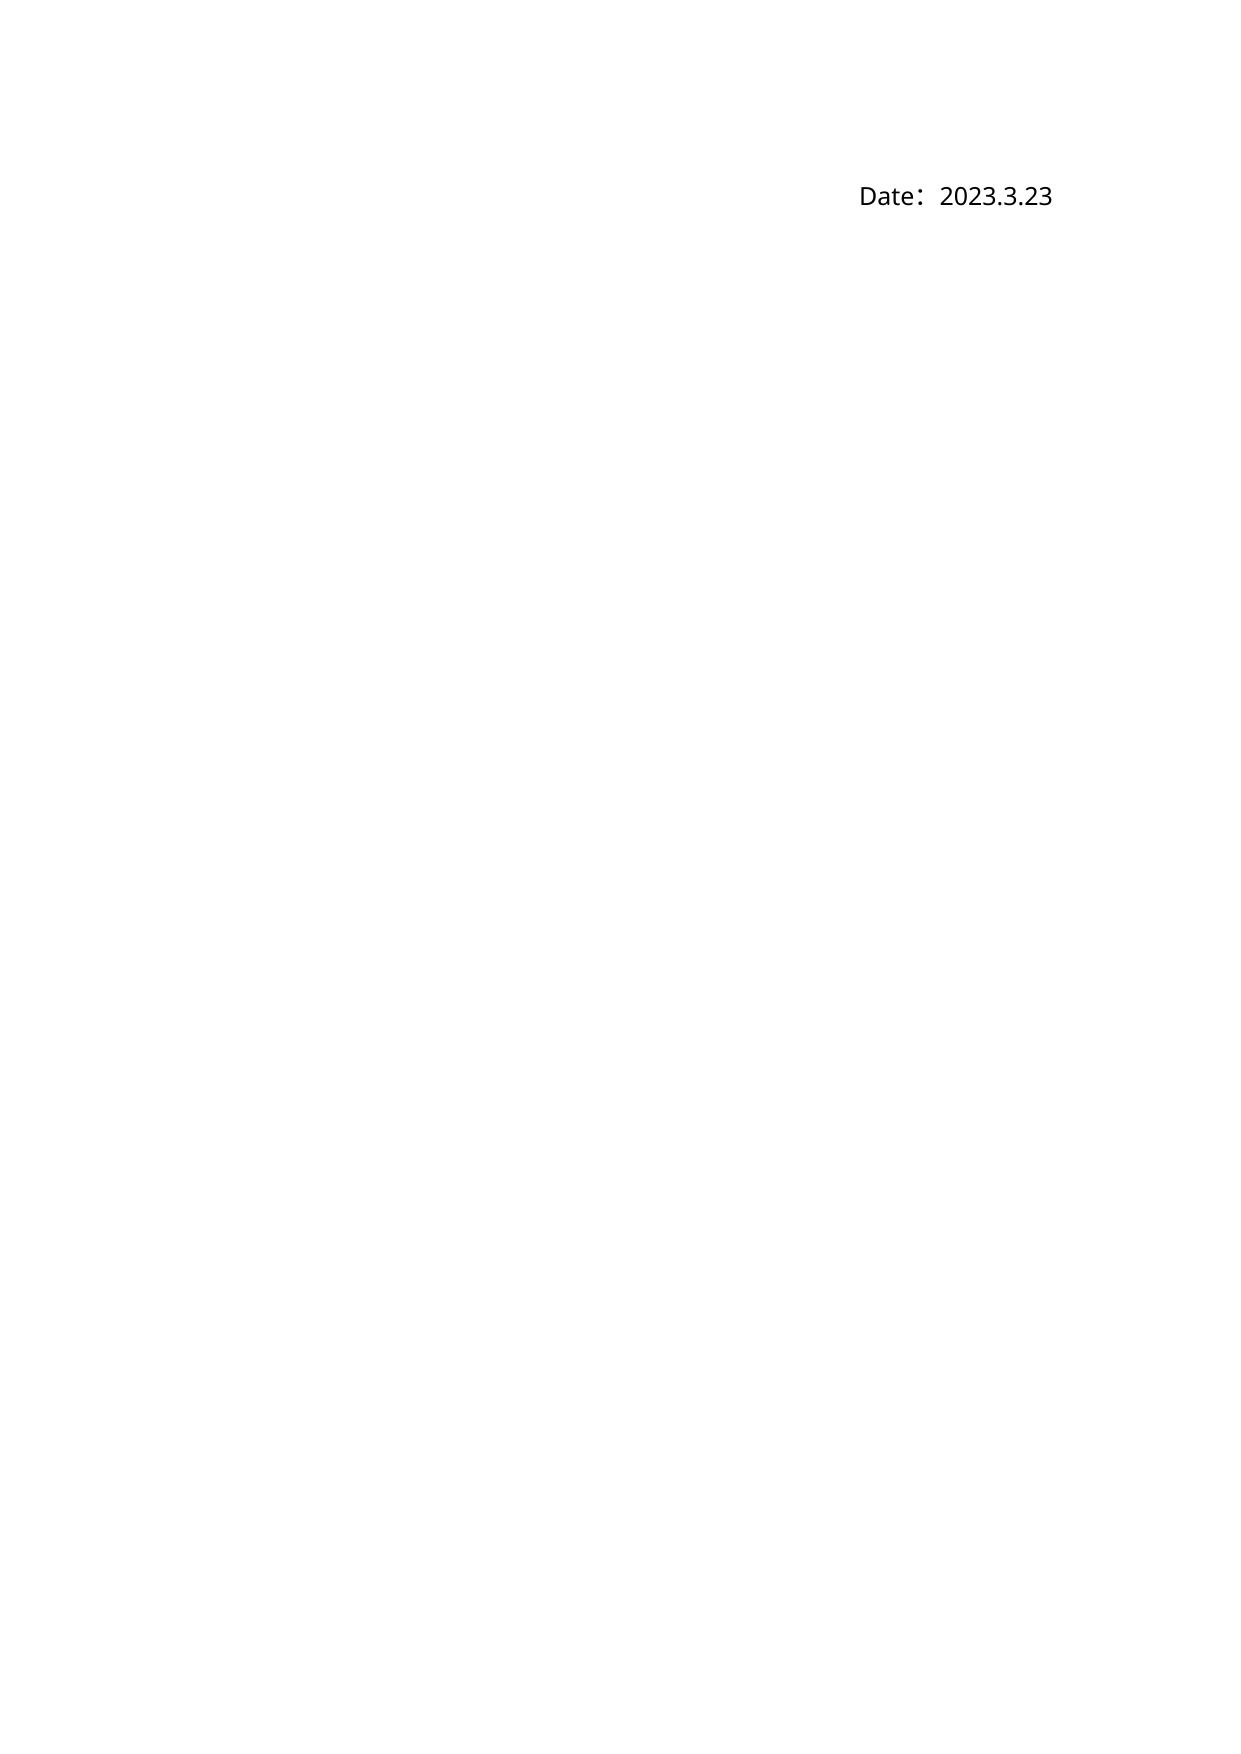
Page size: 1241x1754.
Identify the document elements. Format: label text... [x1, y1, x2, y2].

text Date：2023.3.23 [187, 162, 1053, 227]
